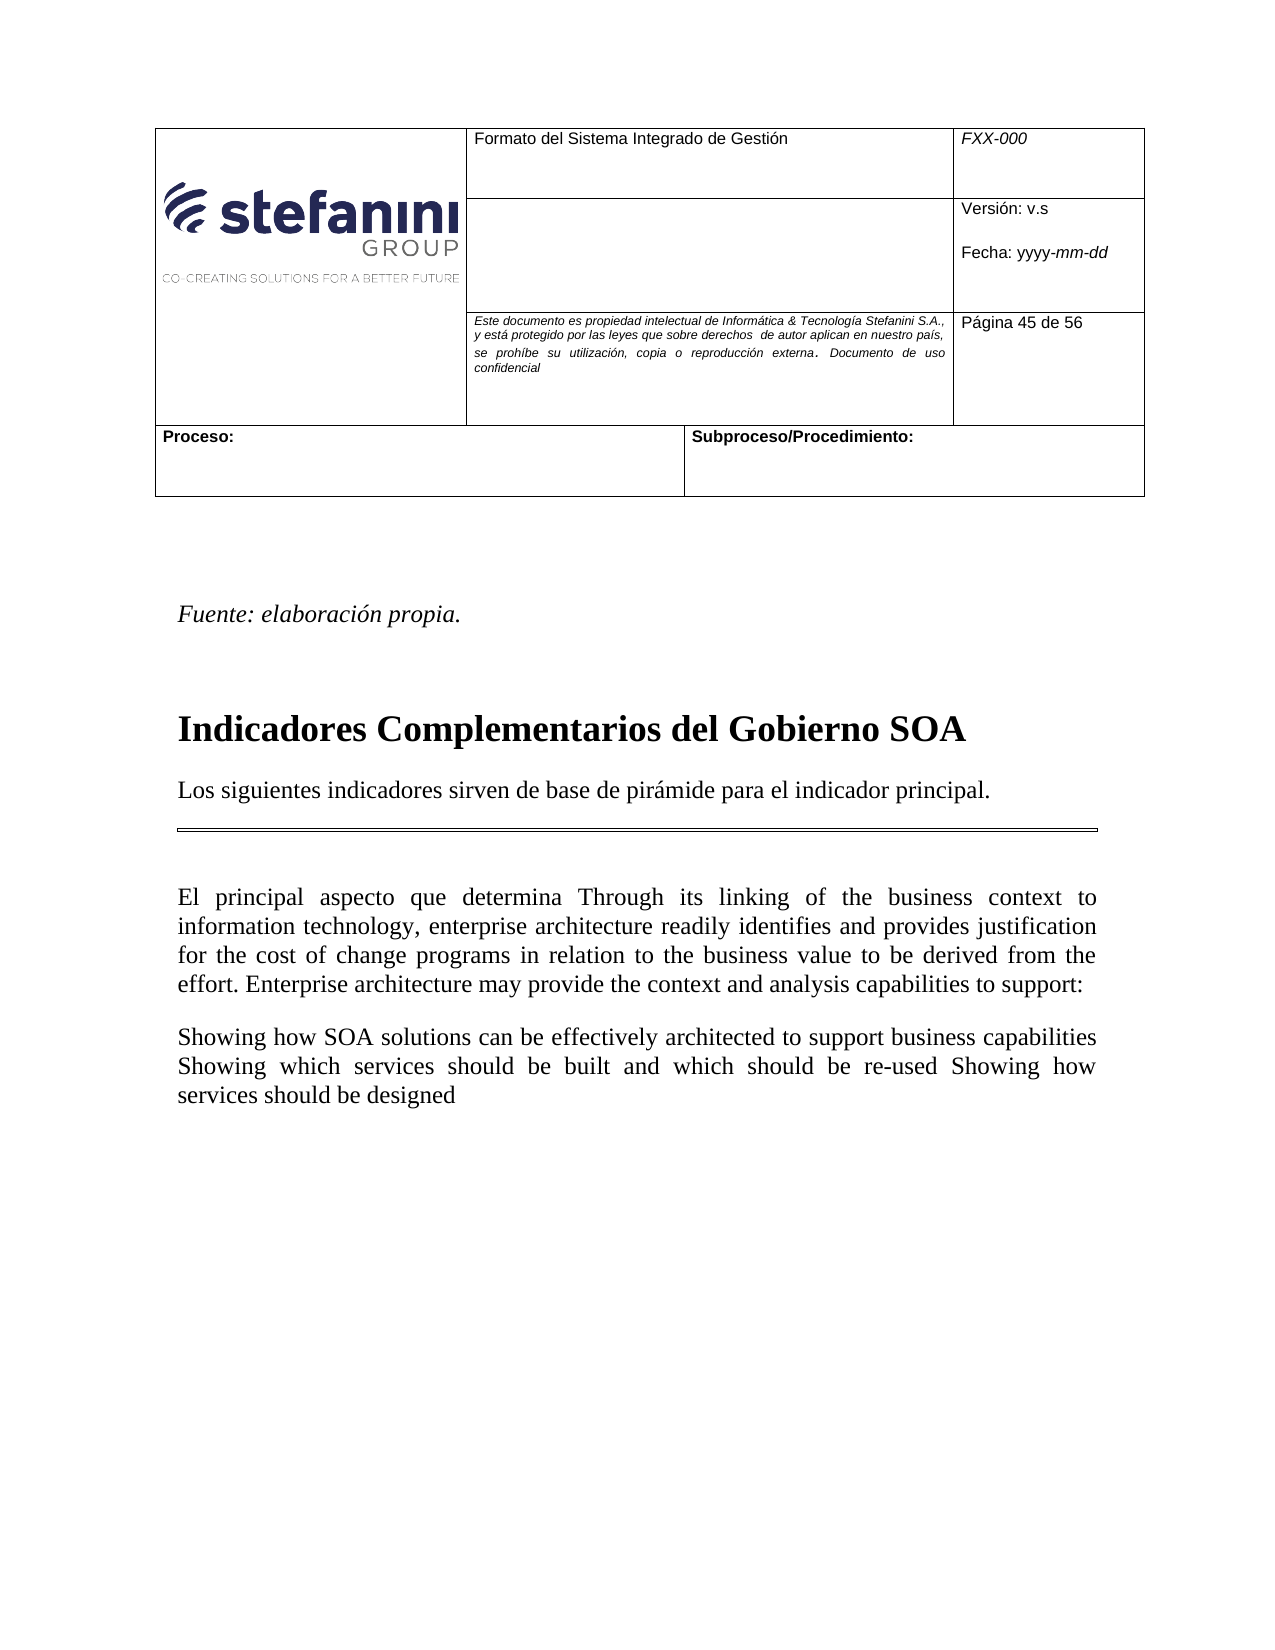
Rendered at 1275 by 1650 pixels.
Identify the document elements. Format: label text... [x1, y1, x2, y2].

text Showing how SOA solutions can be effectively architected to support business capabilities Showing which services should be built and which should be re-used Showing how services should be designed [177, 1022, 1098, 1109]
picture [162, 182, 460, 286]
text Los siguientes indicadores sirven de base de pirámide para el indicador principal. [177, 775, 1098, 804]
subtitle Indicadores Complementarios del Gobierno SOA [177, 707, 1098, 750]
text El principal aspecto que determina Through its linking of the business context to information technology, enterprise architecture readily identifies and provides justification for the cost of change programs in relation to the business value to be derived from the effort. Enterprise architecture may provide the context and analysis capabilities to support: [177, 882, 1098, 997]
text Fuente: elaboración propia. [177, 599, 1098, 628]
